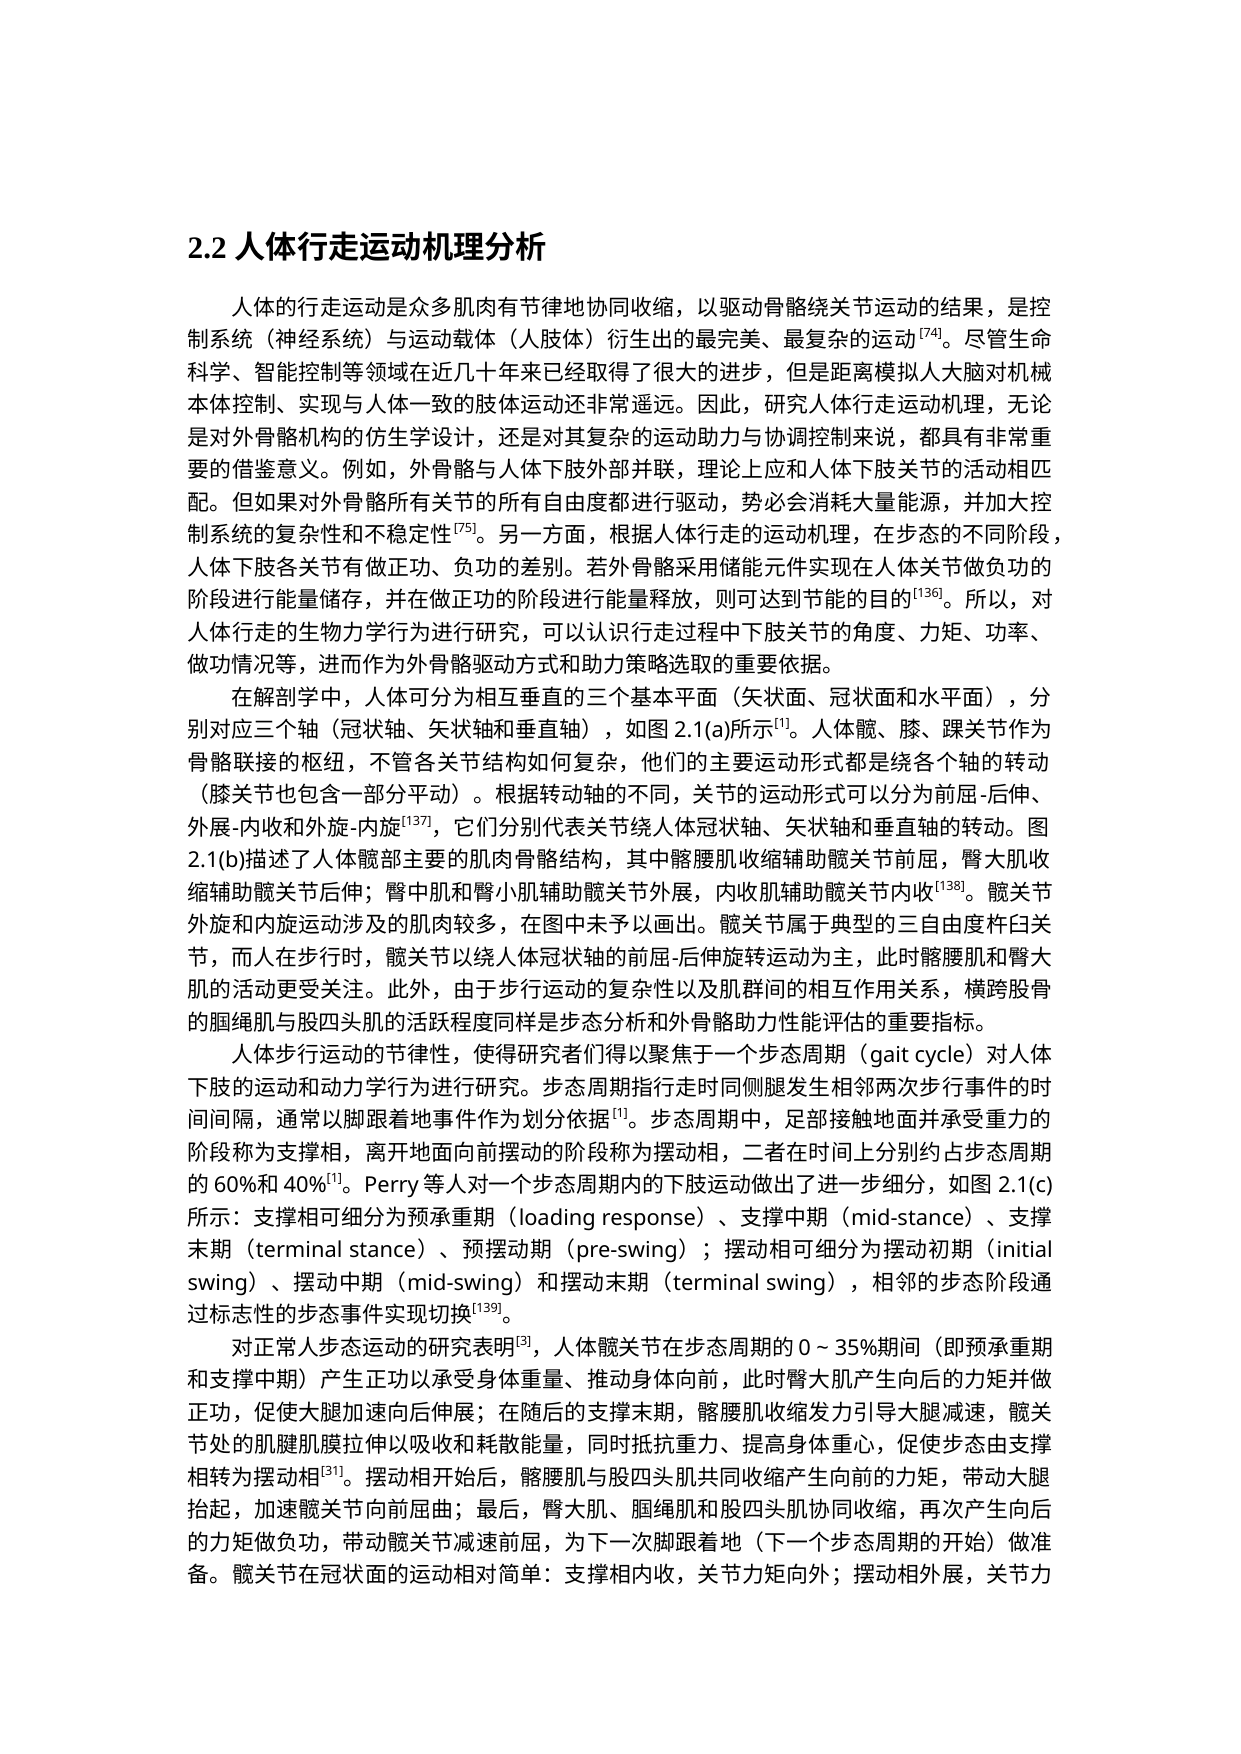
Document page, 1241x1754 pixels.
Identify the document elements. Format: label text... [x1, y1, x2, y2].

text 2.2 人体行走运动机理分析 [187, 212, 1053, 277]
text 人体的行走运动是众多肌肉有节律地协同收缩，以驱动骨骼绕关节运动的结果，是控制系统（神经系统）与运动载体（人肢体）衍生出的最完美、最复杂的运动[74]。尽管生命科学、智能控制等领域在近几十年来已经取得了很大的进步，但是距离模拟人大脑对机械本体控制、实现与人体一致的肢体运动还非常遥远。因此，研究人体行走运动机理，无论是对外骨骼机构的仿生学设计，还是对其复杂的运动助力与协调控制来说，都具有非常重要的借鉴意义。例如，外骨骼与人体下肢外部并联，理论上应和人体下肢关节的活动相匹配。但如果对外骨骼所有关节的所有自由度都进行驱动，势必会消耗大量能源，并加大控制系统的复杂性和不稳定性[75]。另一方面，根据人体行走的运动机理，在步态的不同阶段，人体下肢各关节有做正功、负功的差别。若外骨骼采用储能元件实现在人体关节做负功的阶段进行能量储存，并在做正功的阶段进行能量释放，则可达到节能的目的[136]。所以，对人体行走的生物力学行为进行研究，可以认识行走过程中下肢关节的角度、力矩、功率、做功情况等，进而作为外骨骼驱动方式和助力策略选取的重要依据。 [187, 289, 1053, 679]
text 在解剖学中，人体可分为相互垂直的三个基本平面（矢状面、冠状面和水平面），分别对应三个轴（冠状轴、矢状轴和垂直轴），如图2.1(a)所示[1]。人体髋、膝、踝关节作为骨骼联接的枢纽，不管各关节结构如何复杂，他们的主要运动形式都是绕各个轴的转动（膝关节也包含一部分平动）。根据转动轴的不同，关节的运动形式可以分为前屈-后伸、外展-内收和外旋-内旋[137]，它们分别代表关节绕人体冠状轴、矢状轴和垂直轴的转动。图2.1(b)描述了人体髋部主要的肌肉骨骼结构，其中髂腰肌收缩辅助髋关节前屈，臀大肌收缩辅助髋关节后伸；臀中肌和臀小肌辅助髋关节外展，内收肌辅助髋关节内收[138]。髋关节外旋和内旋运动涉及的肌肉较多，在图中未予以画出。髋关节属于典型的三自由度杵臼关节，而人在步行时，髋关节以绕人体冠状轴的前屈-后伸旋转运动为主，此时髂腰肌和臀大肌的活动更受关注。此外，由于步行运动的复杂性以及肌群间的相互作用关系，横跨股骨的腘绳肌与股四头肌的活跃程度同样是步态分析和外骨骼助力性能评估的重要指标。 [187, 679, 1053, 1037]
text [187, 1329, 1053, 1589]
text 人体步行运动的节律性，使得研究者们得以聚焦于一个步态周期（gait cycle）对人体下肢的运动和动力学行为进行研究。步态周期指行走时同侧腿发生相邻两次步行事件的时间间隔，通常以脚跟着地事件作为划分依据[1]。步态周期中，足部接触地面并承受重力的阶段称为支撑相，离开地面向前摆动的阶段称为摆动相，二者在时间上分别约占步态周期的60%和40%[1]。Perry等人对一个步态周期内的下肢运动做出了进一步细分，如图2.1(c)所示：支撑相可细分为预承重期（loading response）、支撑中期（mid-stance）、支撑末期（terminal stance）、预摆动期（pre-swing）；摆动相可细分为摆动初期（initial swing）、摆动中期（mid-swing）和摆动末期（terminal swing），相邻的步态阶段通过标志性的步态事件实现切换[139]。 [187, 1037, 1053, 1329]
